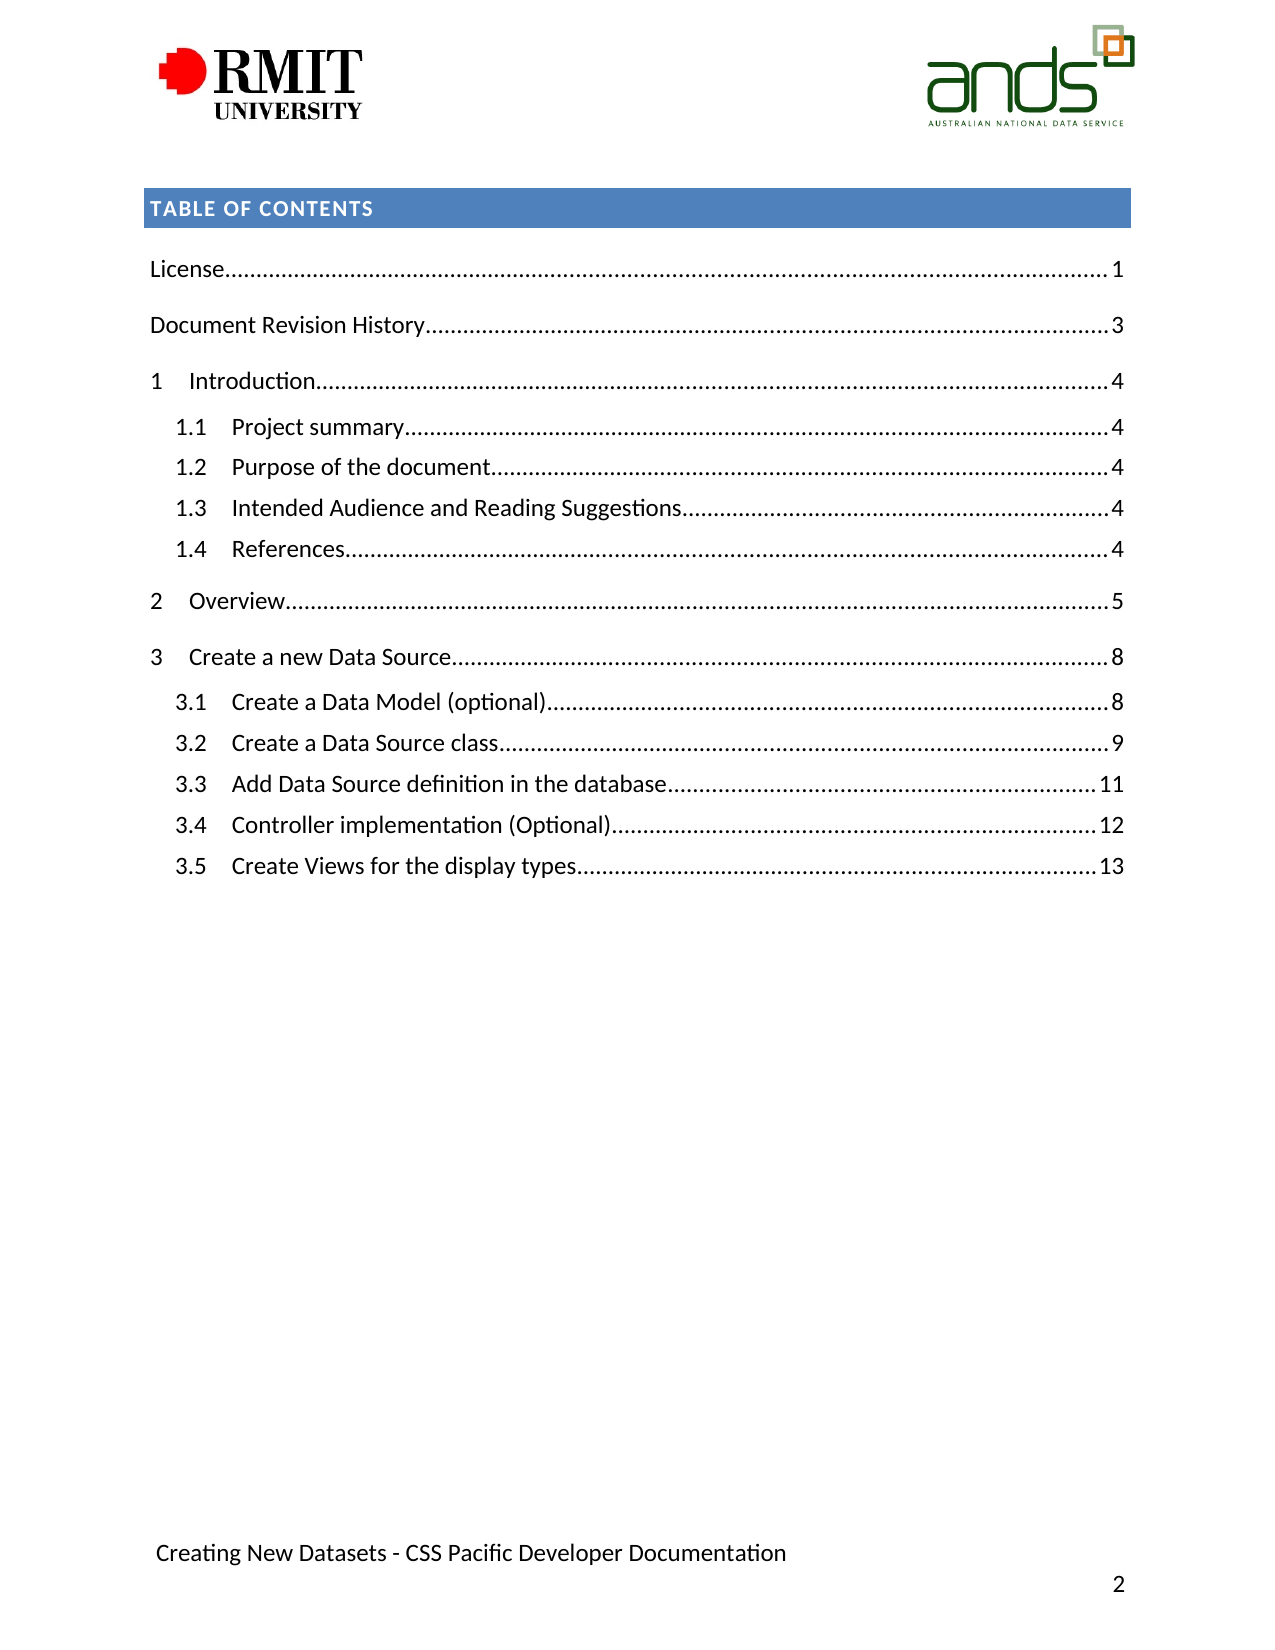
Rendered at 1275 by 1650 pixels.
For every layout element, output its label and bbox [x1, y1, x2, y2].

picture [150, 0, 1193, 149]
